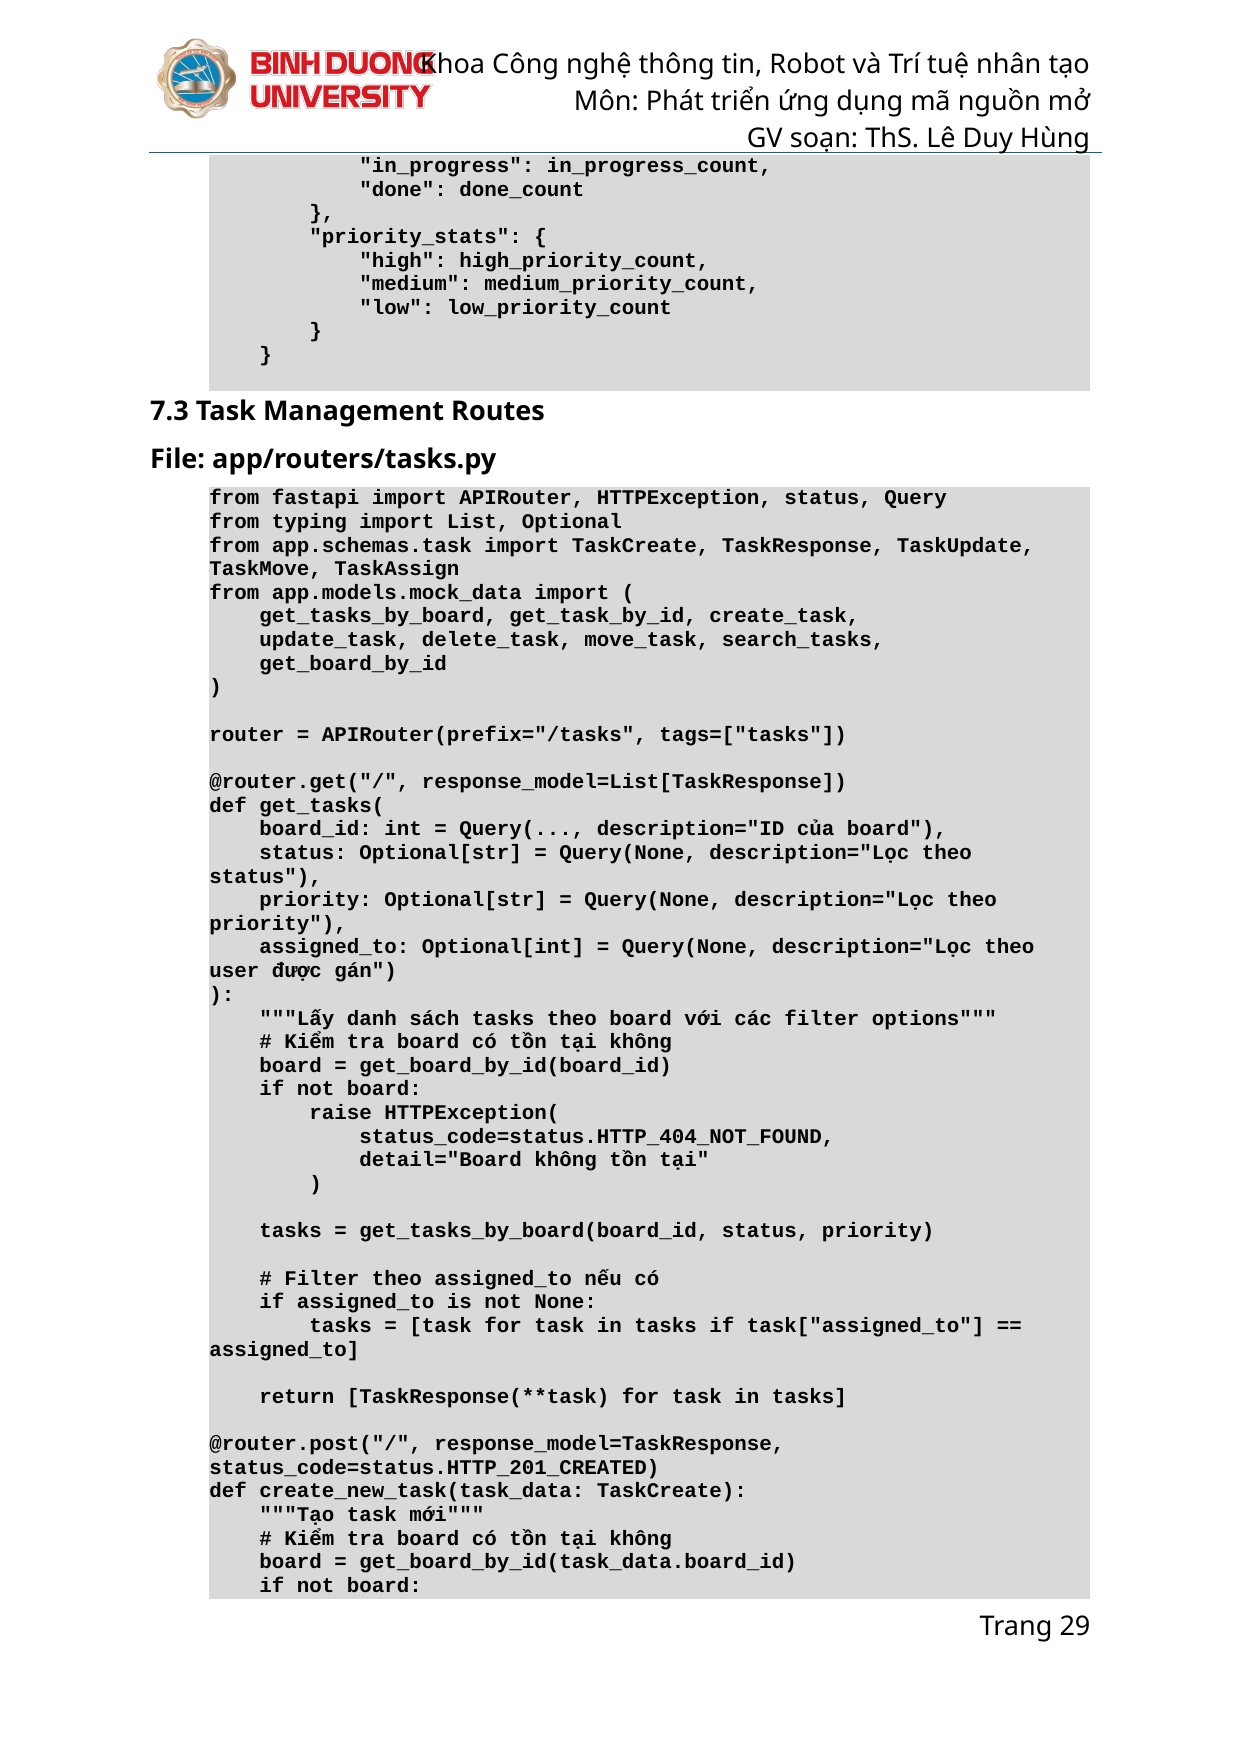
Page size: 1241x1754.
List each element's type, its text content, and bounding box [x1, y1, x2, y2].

picture [150, 33, 440, 123]
text File: app/routers/tasks.py [150, 439, 1090, 476]
text 7.3 Task Management Routes [150, 391, 1090, 428]
